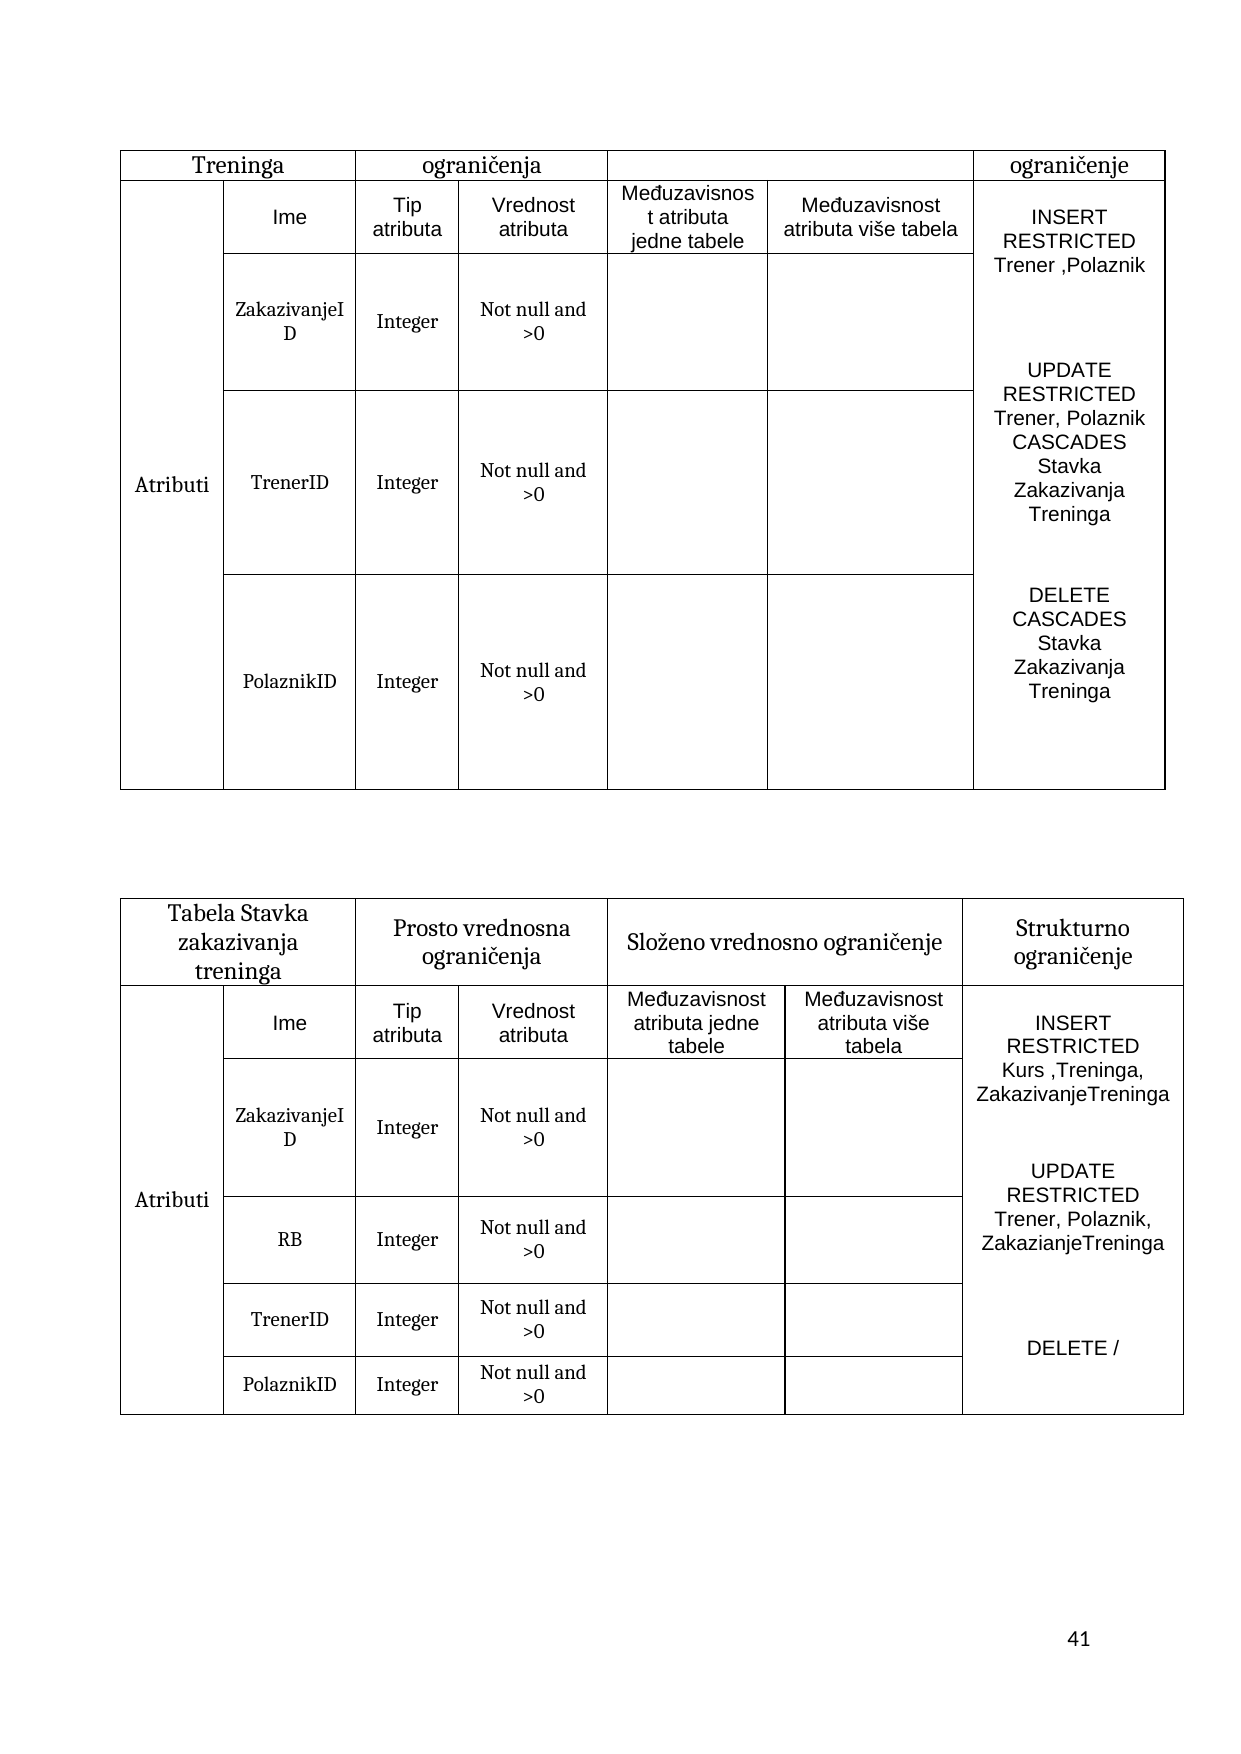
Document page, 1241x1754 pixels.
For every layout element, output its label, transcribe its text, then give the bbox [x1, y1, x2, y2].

table_cell Integer [356, 1357, 458, 1413]
table_cell Tip atributa [356, 986, 458, 1058]
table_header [121, 151, 355, 180]
table_cell Not null and >0 [459, 1197, 607, 1282]
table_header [356, 151, 607, 180]
table_cell [608, 1059, 784, 1196]
table_cell [768, 575, 973, 789]
table_cell Atributi [121, 181, 223, 789]
table_cell Not null and >0 [459, 1357, 607, 1413]
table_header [608, 151, 973, 180]
table_cell [786, 1357, 962, 1413]
table_cell Not null and >0 [459, 575, 607, 789]
table_cell Ime [224, 181, 355, 253]
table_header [974, 151, 1164, 180]
table_cell Vrednost atributa [459, 181, 607, 253]
table_cell [786, 1284, 962, 1356]
table_cell [608, 1197, 784, 1282]
table_cell Integer [356, 254, 458, 390]
table_cell Međuzavisnost atributa jedne tabele [608, 986, 784, 1058]
table_cell Not null and >0 [459, 391, 607, 574]
table_cell TrenerID [224, 1284, 355, 1356]
table_cell [768, 254, 973, 390]
table_header Strukturno ograničenje [963, 899, 1183, 985]
table_cell [786, 1197, 962, 1282]
table_cell Tip atributa [356, 181, 458, 253]
table_cell Međuzavisnost atributa više tabela [768, 181, 973, 253]
table_cell ZakazivanjeID [224, 1059, 355, 1196]
table_cell [608, 1357, 784, 1413]
table_cell Integer [356, 1059, 458, 1196]
table_header Prosto vrednosna ograničenja [356, 899, 607, 985]
table_cell [608, 254, 767, 390]
table_cell [608, 575, 767, 789]
table_cell Međuzavisnost atributa više tabela [786, 986, 962, 1058]
table_cell TrenerID [224, 391, 355, 574]
table_cell [786, 1059, 962, 1196]
table_cell [608, 1284, 784, 1356]
table_cell Not null and >0 [459, 1284, 607, 1356]
table_cell [768, 391, 973, 574]
table_cell Ime [224, 986, 355, 1058]
table_header Tabela Stavka zakazivanja treninga [121, 899, 355, 985]
table_header Složeno vrednosno ograničenje [608, 899, 962, 985]
table_cell RB [224, 1197, 355, 1282]
table_cell INSERT RESTRICTED Kurs ,Treninga, ZakazivanjeTreninga UPDATE RESTRICTED Trener, Polaznik, ZakazianjeTreninga DELETE / [963, 986, 1183, 1413]
table_cell Integer [356, 391, 458, 574]
table_cell PolaznikID [224, 1357, 355, 1413]
table_cell ZakazivanjeID [224, 254, 355, 390]
table_cell [608, 391, 767, 574]
table_cell Međuzavisnost atributa jedne tabele [608, 181, 767, 253]
table_cell Integer [356, 1284, 458, 1356]
table_cell PolaznikID [224, 575, 355, 789]
table_cell INSERT RESTRICTED Trener ,Polaznik UPDATE RESTRICTED Trener, Polaznik CASCADES Stavka Zakazivanja Treninga DELETE CASCADES Stavka Zakazivanja Treninga [974, 181, 1164, 789]
table_cell Vrednost atributa [459, 986, 607, 1058]
table_cell Integer [356, 1197, 458, 1282]
table_cell Integer [356, 575, 458, 789]
table_cell Atributi [121, 986, 223, 1413]
table_cell Not null and >0 [459, 1059, 607, 1196]
table_cell Not null and >0 [459, 254, 607, 390]
